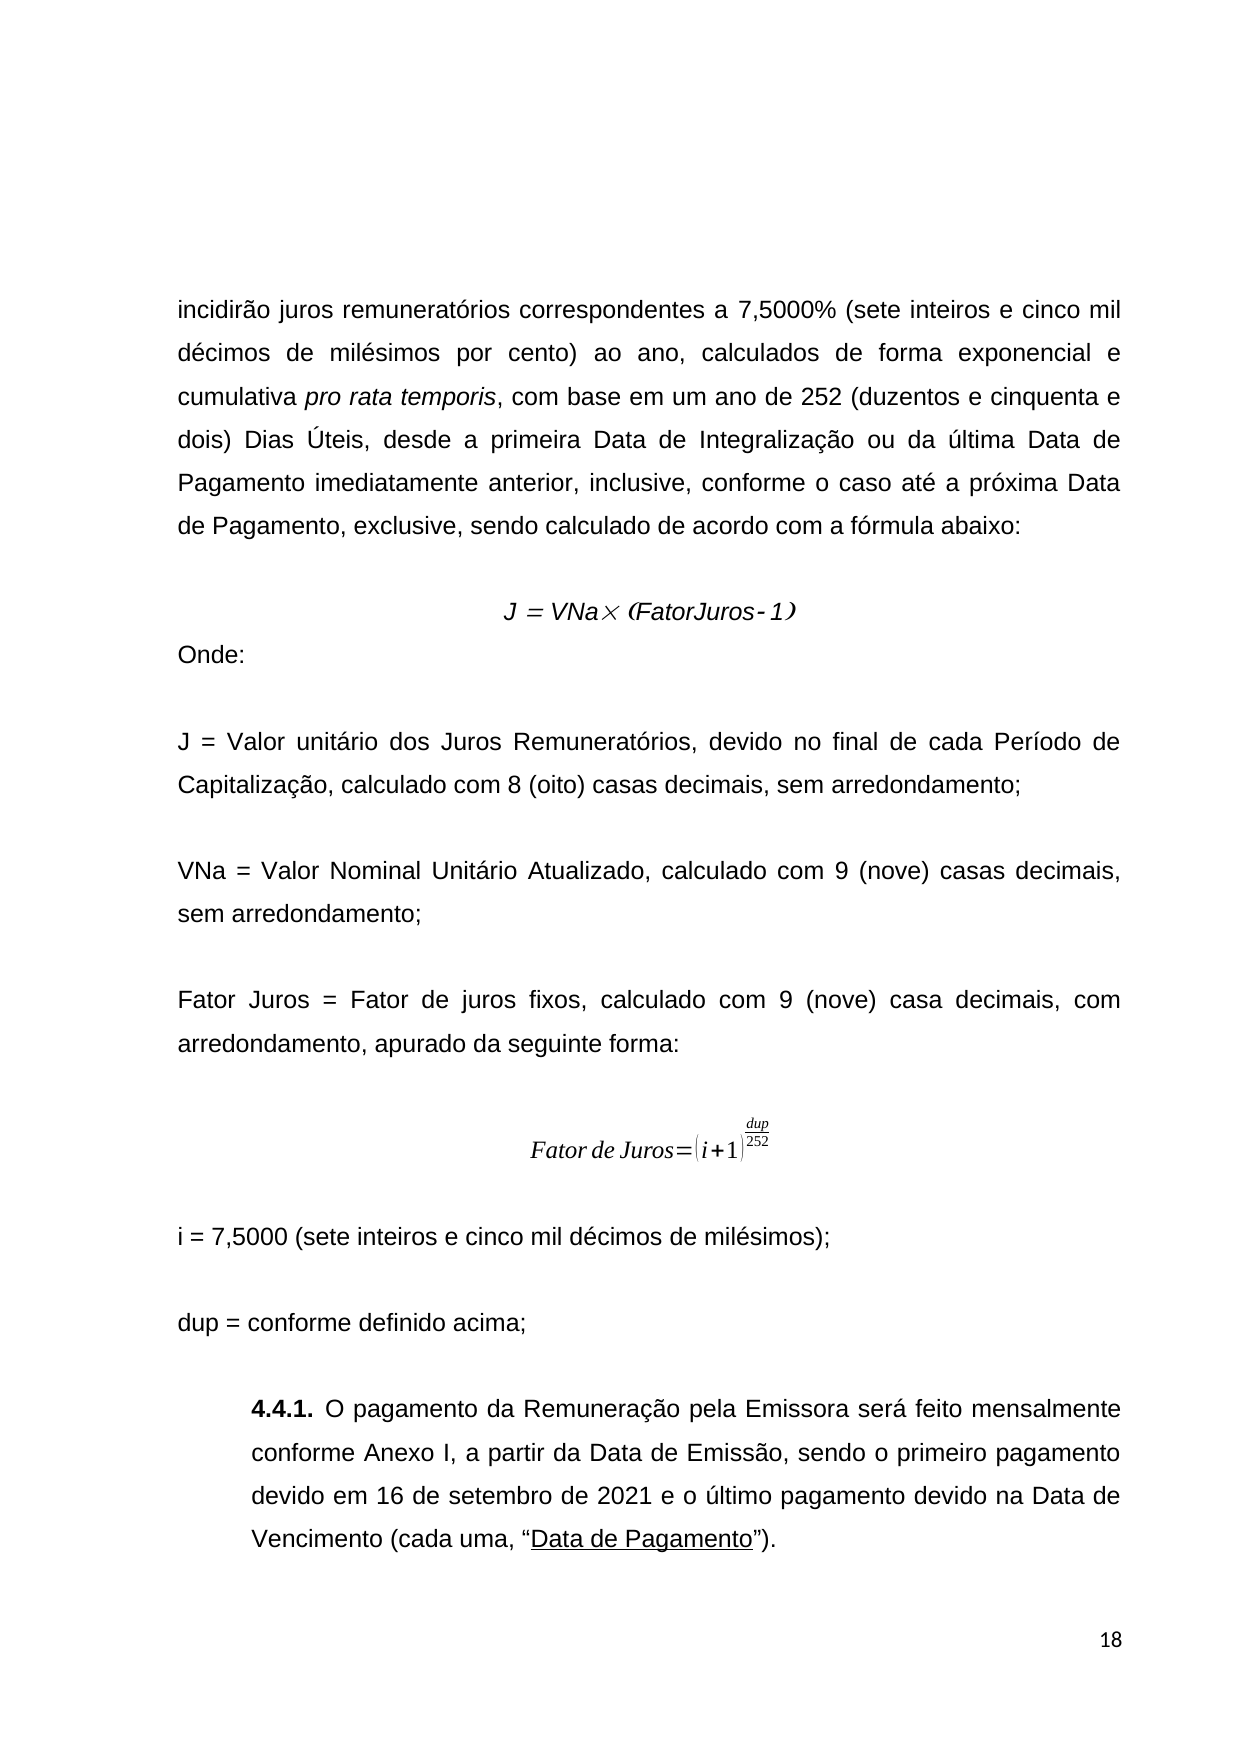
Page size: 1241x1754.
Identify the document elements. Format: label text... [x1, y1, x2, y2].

text J VNa FatorJuros 1 [177, 597, 1122, 626]
list Fator Juros = Fator de juros fixos, calculado com 9 (nove) casa decimais, com arredondamento, apurado da seguinte forma: [177, 985, 1122, 1057]
list Onde: [177, 640, 1122, 669]
list O pagamento da Remuneração pela Emissora será feito mensalmente conforme Anexo I, a partir da Data de Emissão, sendo o primeiro pagamento devido em 16 de setembro de 2021 e o último pagamento devido na Data de Vencimento (cada uma, “Data de Pagamento”). [251, 1394, 1122, 1552]
list dup = conforme definido acima; [177, 1308, 1122, 1337]
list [177, 295, 1122, 540]
list VNa = Valor Nominal Unitário Atualizado, calculado com 9 (nove) casas decimais, sem arredondamento; [177, 856, 1122, 928]
list J = Valor unitário dos Juros Remuneratórios, devido no final de cada Período de Capitalização, calculado com 8 (oito) casas decimais, sem arredondamento; [177, 727, 1122, 798]
list i = 7,5000 (sete inteiros e cinco mil décimos de milésimos); [177, 1222, 1122, 1251]
